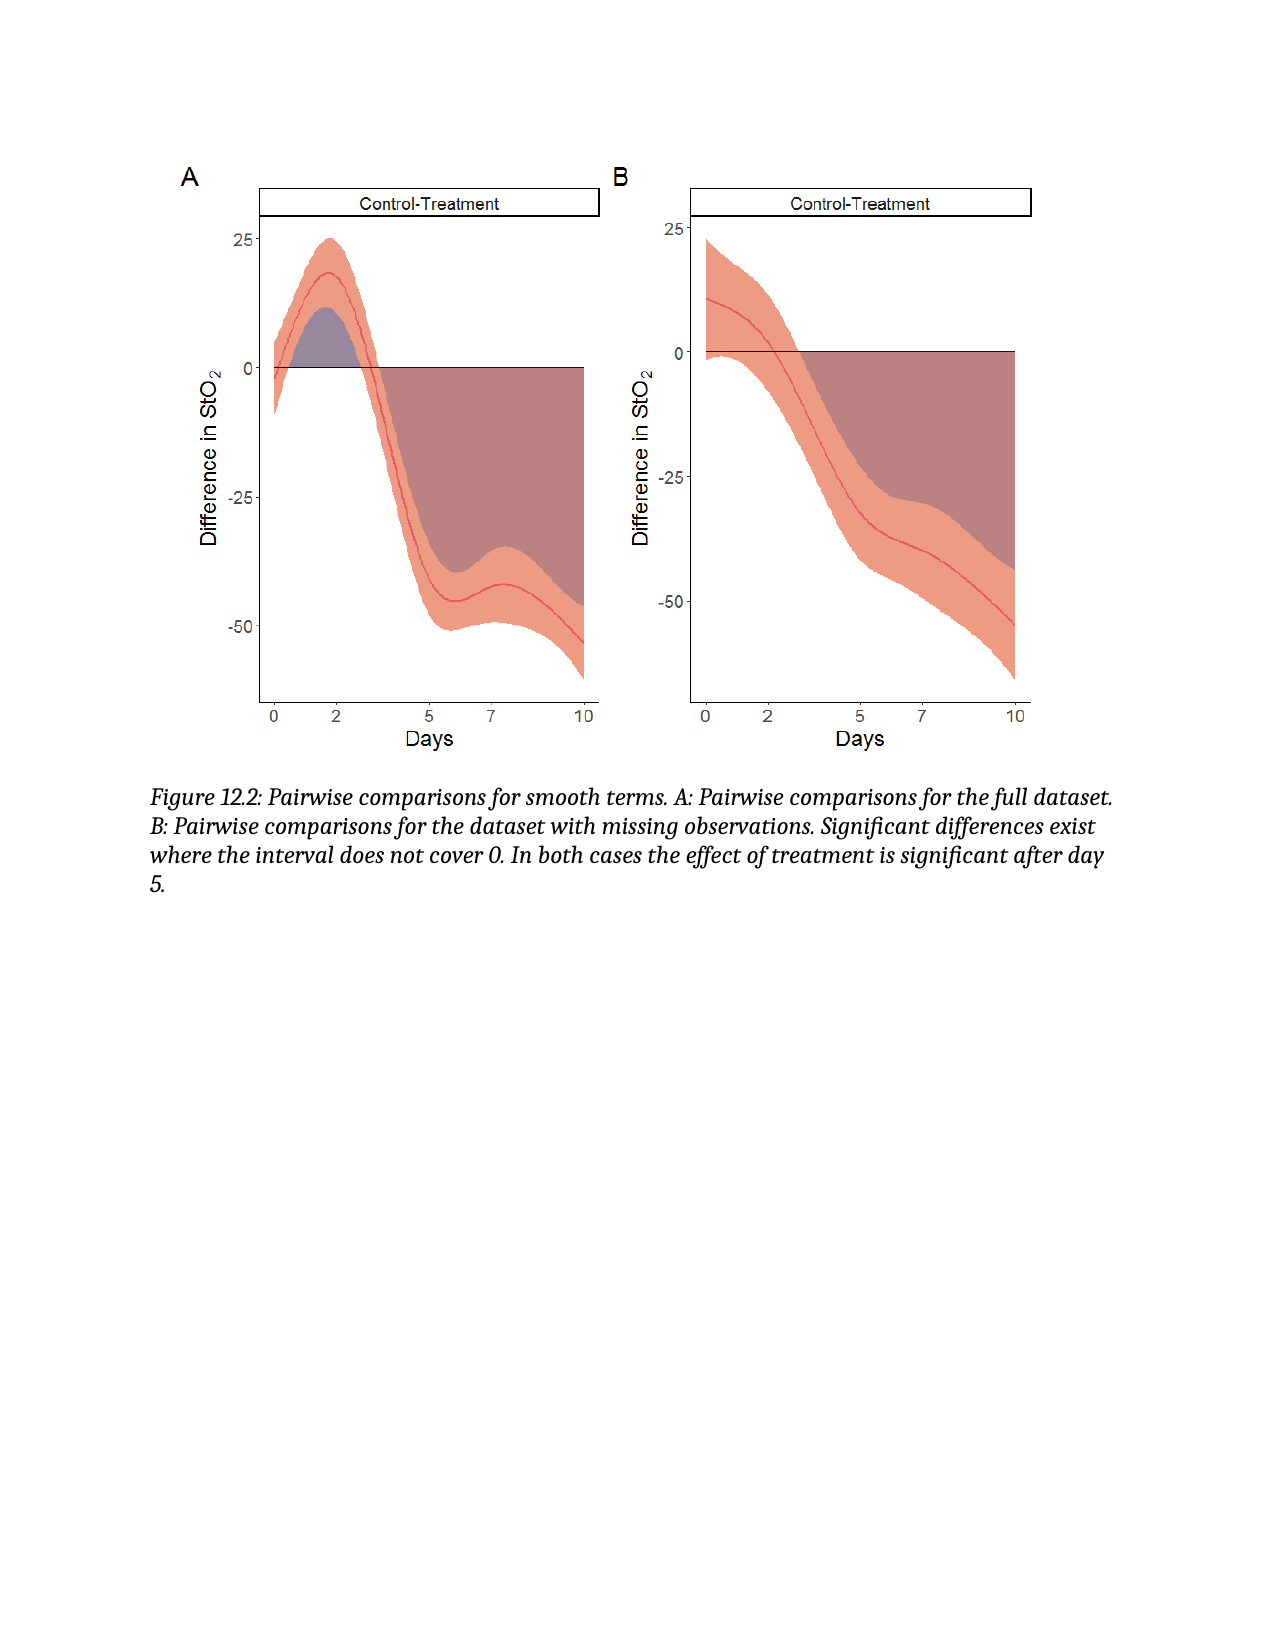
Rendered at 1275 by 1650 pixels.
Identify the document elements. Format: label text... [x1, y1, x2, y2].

text Figure 12.2: Pairwise comparisons for smooth terms. A: Pairwise comparisons for the full dataset. B: Pairwise comparisons for the dataset with missing observations. Significant differences exist where the interval does not cover 0. In both cases the effect of treatment is significant after day 5. [150, 783, 1125, 898]
picture [168, 150, 1044, 763]
